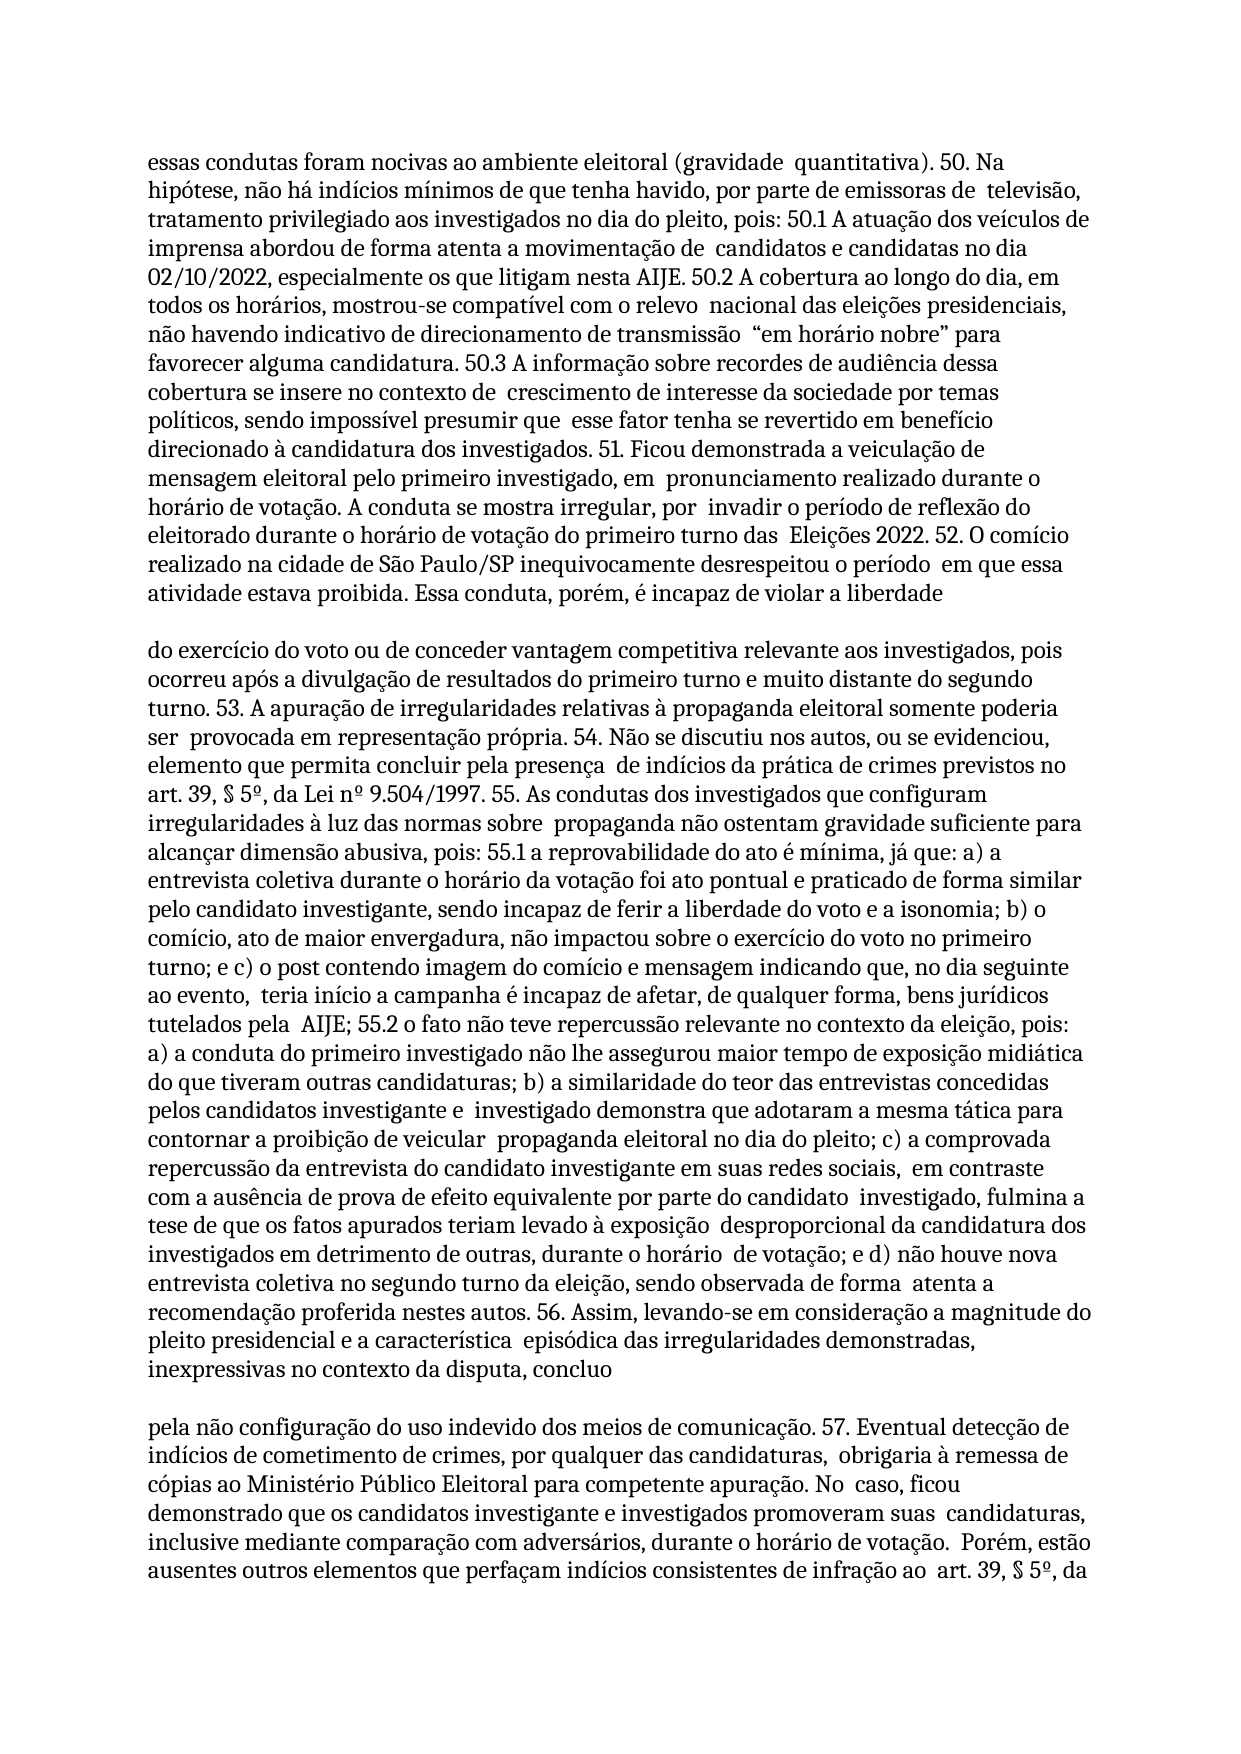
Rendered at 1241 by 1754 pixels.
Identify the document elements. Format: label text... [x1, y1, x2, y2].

text do exercício do voto ou de conceder vantagem competitiva relevante aos investigados, pois ocorreu após a divulgação de resultados do primeiro turno e muito distante do segundo turno. 53. A apuração de irregularidades relativas à propaganda eleitoral somente poderia ser provocada em representação própria. 54. Não se discutiu nos autos, ou se evidenciou, elemento que permita concluir pela presença de indícios da prática de crimes previstos no art. 39, § 5º, da Lei nº 9.504/1997. 55. As condutas dos investigados que configuram irregularidades à luz das normas sobre propaganda não ostentam gravidade suficiente para alcançar dimensão abusiva, pois: 55.1 a reprovabilidade do ato é mínima, já que: a) a entrevista coletiva durante o horário da votação foi ato pontual e praticado de forma similar pelo candidato investigante, sendo incapaz de ferir a liberdade do voto e a isonomia; b) o comício, ato de maior envergadura, não impactou sobre o exercício do voto no primeiro turno; e c) o post contendo imagem do comício e mensagem indicando que, no dia seguinte ao evento, teria início a campanha é incapaz de afetar, de qualquer forma, bens jurídicos tutelados pela AIJE; 55.2 o fato não teve repercussão relevante no contexto da eleição, pois: a) a conduta do primeiro investigado não lhe assegurou maior tempo de exposição midiática do que tiveram outras candidaturas; b) a similaridade do teor das entrevistas concedidas pelos candidatos investigante e investigado demonstra que adotaram a mesma tática para contornar a proibição de veicular propaganda eleitoral no dia do pleito; c) a comprovada repercussão da entrevista do candidato investigante em suas redes sociais, em contraste com a ausência de prova de efeito equivalente por parte do candidato investigado, fulmina a tese de que os fatos apurados teriam levado à exposição desproporcional da candidatura dos investigados em detrimento de outras, durante o horário de votação; e d) não houve nova entrevista coletiva no segundo turno da eleição, sendo observada de forma atenta a recomendação proferida nestes autos. 56. Assim, levando-se em consideração a magnitude do pleito presidencial e a característica episódica das irregularidades demonstradas, inexpressivas no contexto da disputa, concluo [148, 636, 1093, 1384]
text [148, 148, 1093, 608]
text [148, 1413, 1093, 1585]
